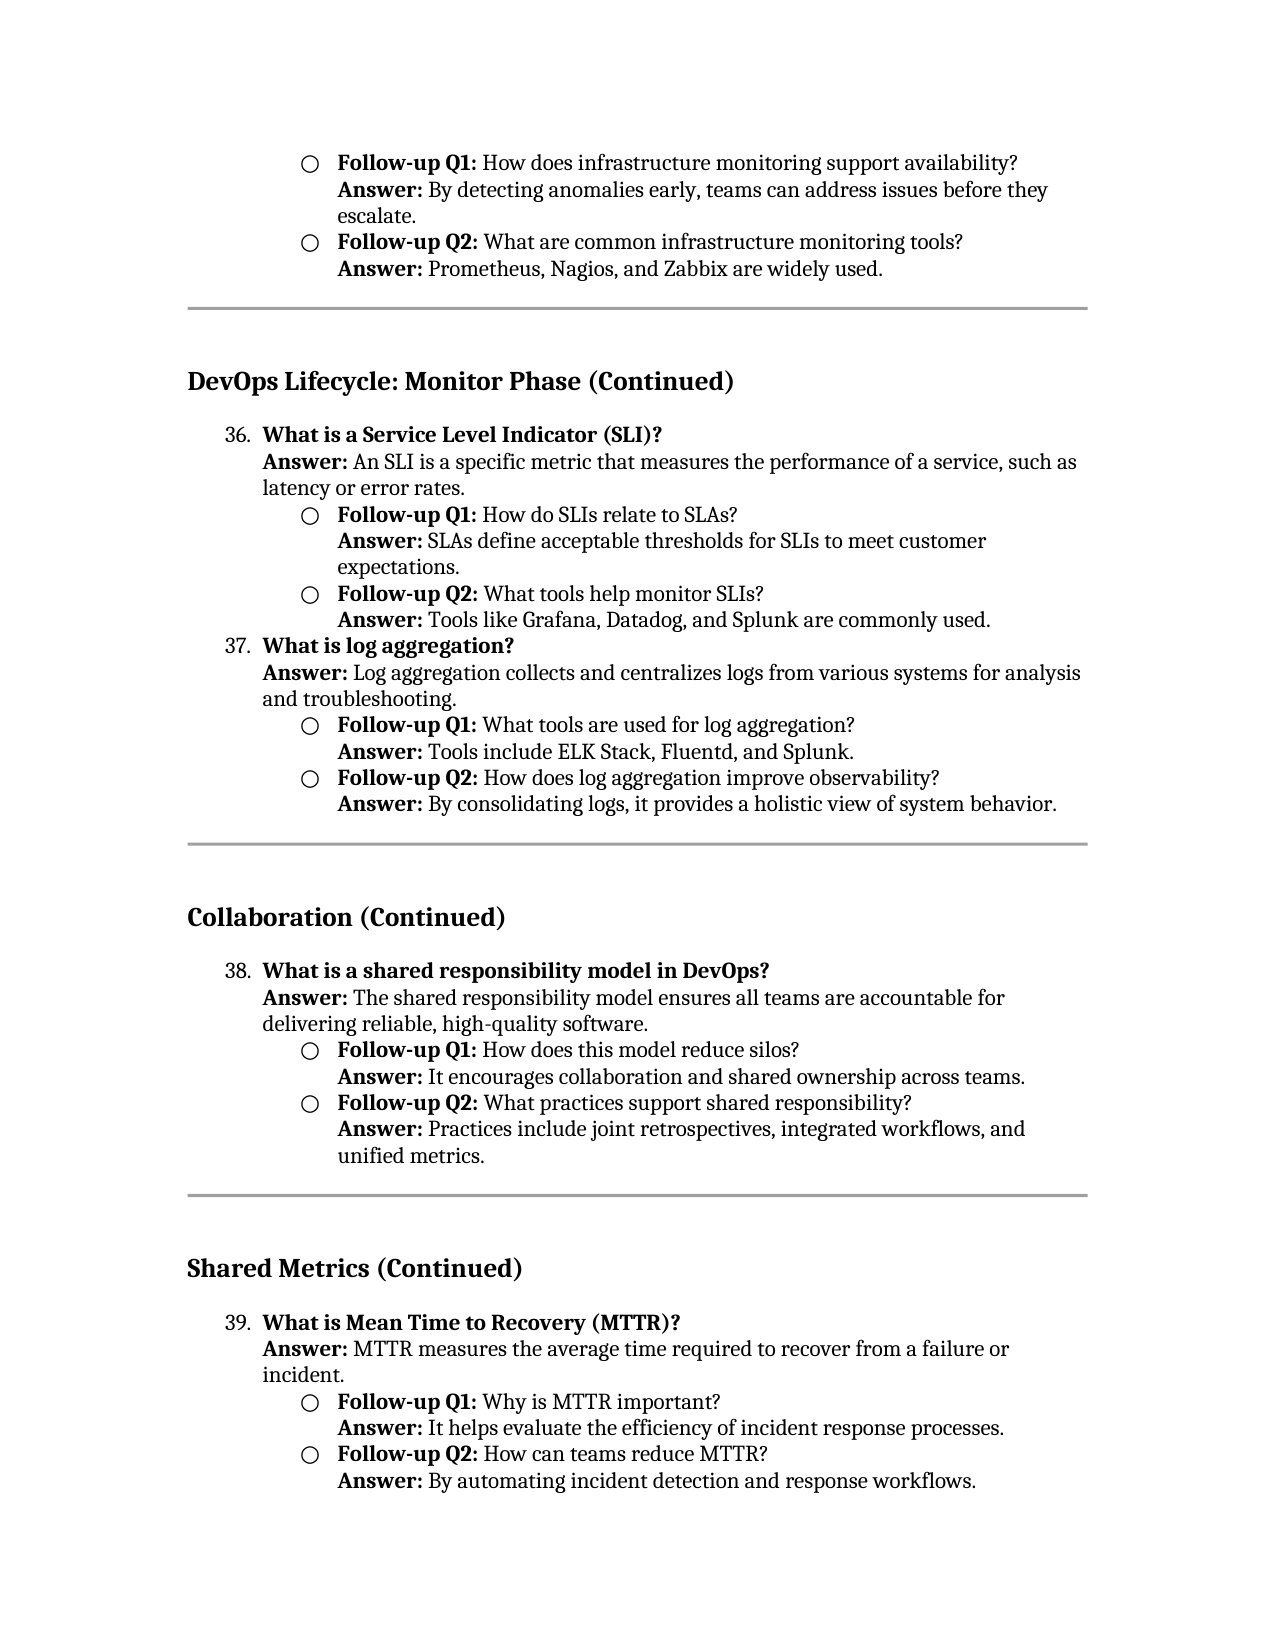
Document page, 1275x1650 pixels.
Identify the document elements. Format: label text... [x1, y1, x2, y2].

subtitle Shared Metrics (Continued) [187, 1253, 1087, 1284]
list Follow-up Q2: What are common infrastructure monitoring tools? Answer: Prometheus, Nagios, and Zabbix are widely used. [300, 229, 1087, 282]
list Follow-up Q1: How does this model reduce silos? Answer: It encourages collaboration and shared ownership across teams. [300, 1037, 1087, 1090]
list Follow-up Q2: What tools help monitor SLIs? Answer: Tools like Grafana, Datadog, and Splunk are commonly used. [300, 580, 1087, 633]
list Follow-up Q2: How can teams reduce MTTR? Answer: By automating incident detection and response workflows. [300, 1441, 1087, 1494]
list What is a shared responsibility model in DevOps? Answer: The shared responsibility model ensures all teams are accountable for delivering reliable, high-quality software. [225, 958, 1087, 1037]
subtitle DevOps Lifecycle: Monitor Phase (Continued) [187, 366, 1087, 397]
list Follow-up Q1: Why is MTTR important? Answer: It helps evaluate the efficiency of incident response processes. [300, 1388, 1087, 1441]
list Follow-up Q1: What tools are used for log aggregation? Answer: Tools include ELK Stack, Fluentd, and Splunk. [300, 712, 1087, 765]
list Follow-up Q2: What practices support shared responsibility? Answer: Practices include joint retrospectives, integrated workflows, and unified metrics. [300, 1090, 1087, 1169]
list What is log aggregation? Answer: Log aggregation collects and centralizes logs from various systems for analysis and troubleshooting. [225, 633, 1087, 712]
list Follow-up Q2: How does log aggregation improve observability? Answer: By consolidating logs, it provides a holistic view of system behavior. [300, 765, 1087, 818]
list Follow-up Q1: How does infrastructure monitoring support availability? Answer: By detecting anomalies early, teams can address issues before they escalate. [300, 150, 1087, 229]
list Follow-up Q1: How do SLIs relate to SLAs? Answer: SLAs define acceptable thresholds for SLIs to meet customer expectations. [300, 501, 1087, 580]
list What is a Service Level Indicator (SLI)? Answer: An SLI is a specific metric that measures the performance of a service, such as latency or error rates. [225, 422, 1087, 501]
list What is Mean Time to Recovery (MTTR)? Answer: MTTR measures the average time required to recover from a failure or incident. [225, 1309, 1087, 1388]
subtitle Collaboration (Continued) [187, 902, 1087, 933]
